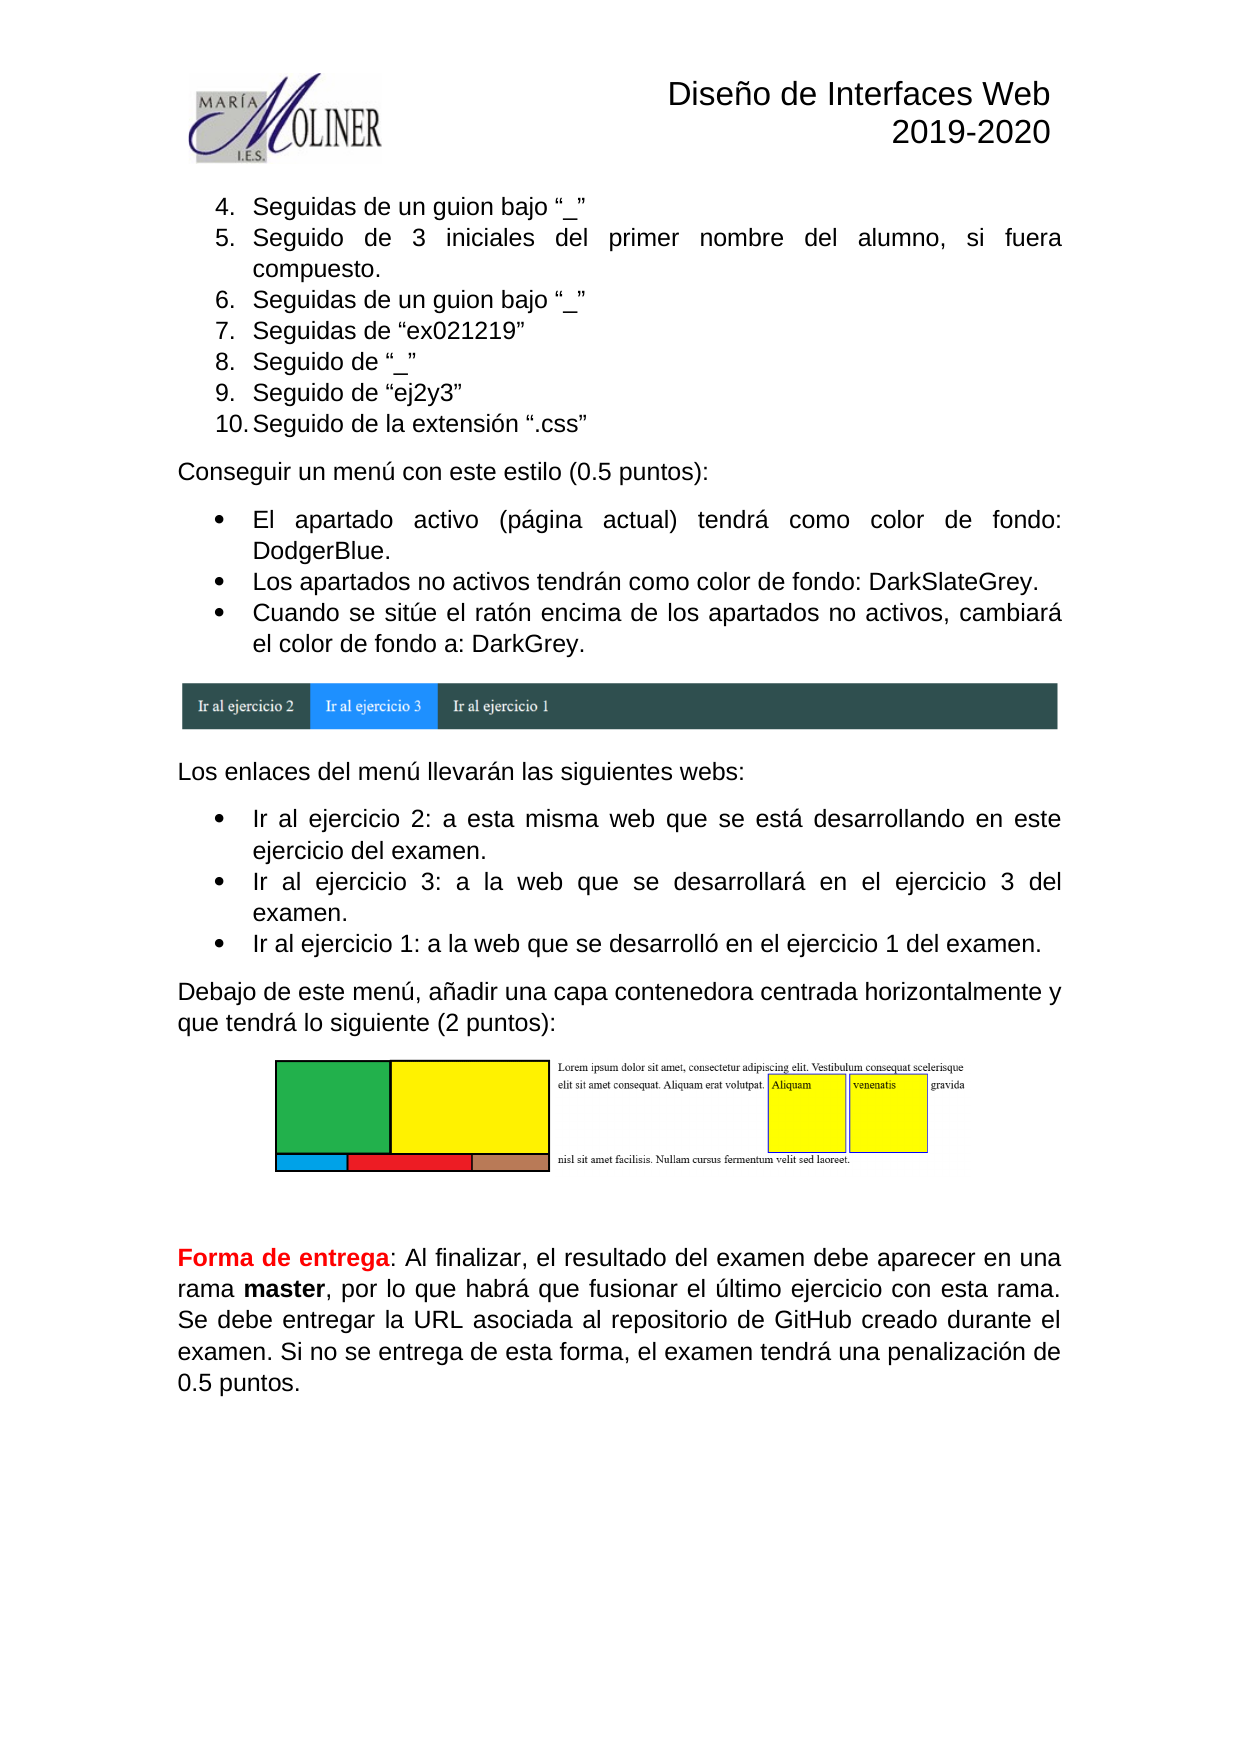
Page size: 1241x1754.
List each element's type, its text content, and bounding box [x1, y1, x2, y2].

list Ir al ejercicio 3: a la web que se desarrollará en el ejercicio 3 del examen. [215, 867, 1063, 927]
list Ir al ejercicio 1: a la web que se desarrolló en el ejercicio 1 del examen. [215, 929, 1063, 958]
picture [269, 1055, 972, 1177]
list Seguido de la extensión “.css” [215, 409, 1063, 438]
list El apartado activo (página actual) tendrá como color de fondo: DodgerBlue. [215, 504, 1063, 564]
text Los enlaces del menú llevarán las siguientes webs: [177, 757, 1063, 786]
list Seguido de “ej2y3” [215, 378, 1063, 407]
list Seguidas de un guion bajo “_” [215, 192, 1063, 221]
list Seguidas de “ex021219” [215, 316, 1063, 345]
list Los apartados no activos tendrán como color de fondo: DarkSlateGrey. [215, 567, 1063, 596]
list Cuando se sitúe el ratón encima de los apartados no activos, cambiará el color de fondo a: DarkGrey. [215, 598, 1063, 658]
text Debajo de este menú, añadir una capa contenedora centrada horizontalmente y que tendrá lo siguiente (2 puntos): [177, 977, 1063, 1036]
picture [188, 73, 383, 164]
list Ir al ejercicio 2: a esta misma web que se está desarrollando en este ejercicio del examen. [215, 804, 1063, 864]
list Seguido de “_” [215, 347, 1063, 376]
text Conseguir un menú con este estilo (0.5 puntos): [177, 457, 1063, 486]
list Seguido de 3 iniciales del primer nombre del alumno, si fuera compuesto. [215, 223, 1063, 283]
list Seguidas de un guion bajo “_” [215, 285, 1063, 314]
text Forma de entrega: Al finalizar, el resultado del examen debe aparecer en una rama master, por lo que habrá que fusionar el último ejercicio con esta rama. Se debe entregar la URL asociada al repositorio de GitHub creado durante el examen. Si no se entrega de esta forma, el examen tendrá una penalización de 0.5 puntos. [177, 1243, 1063, 1396]
picture [177, 676, 1063, 738]
